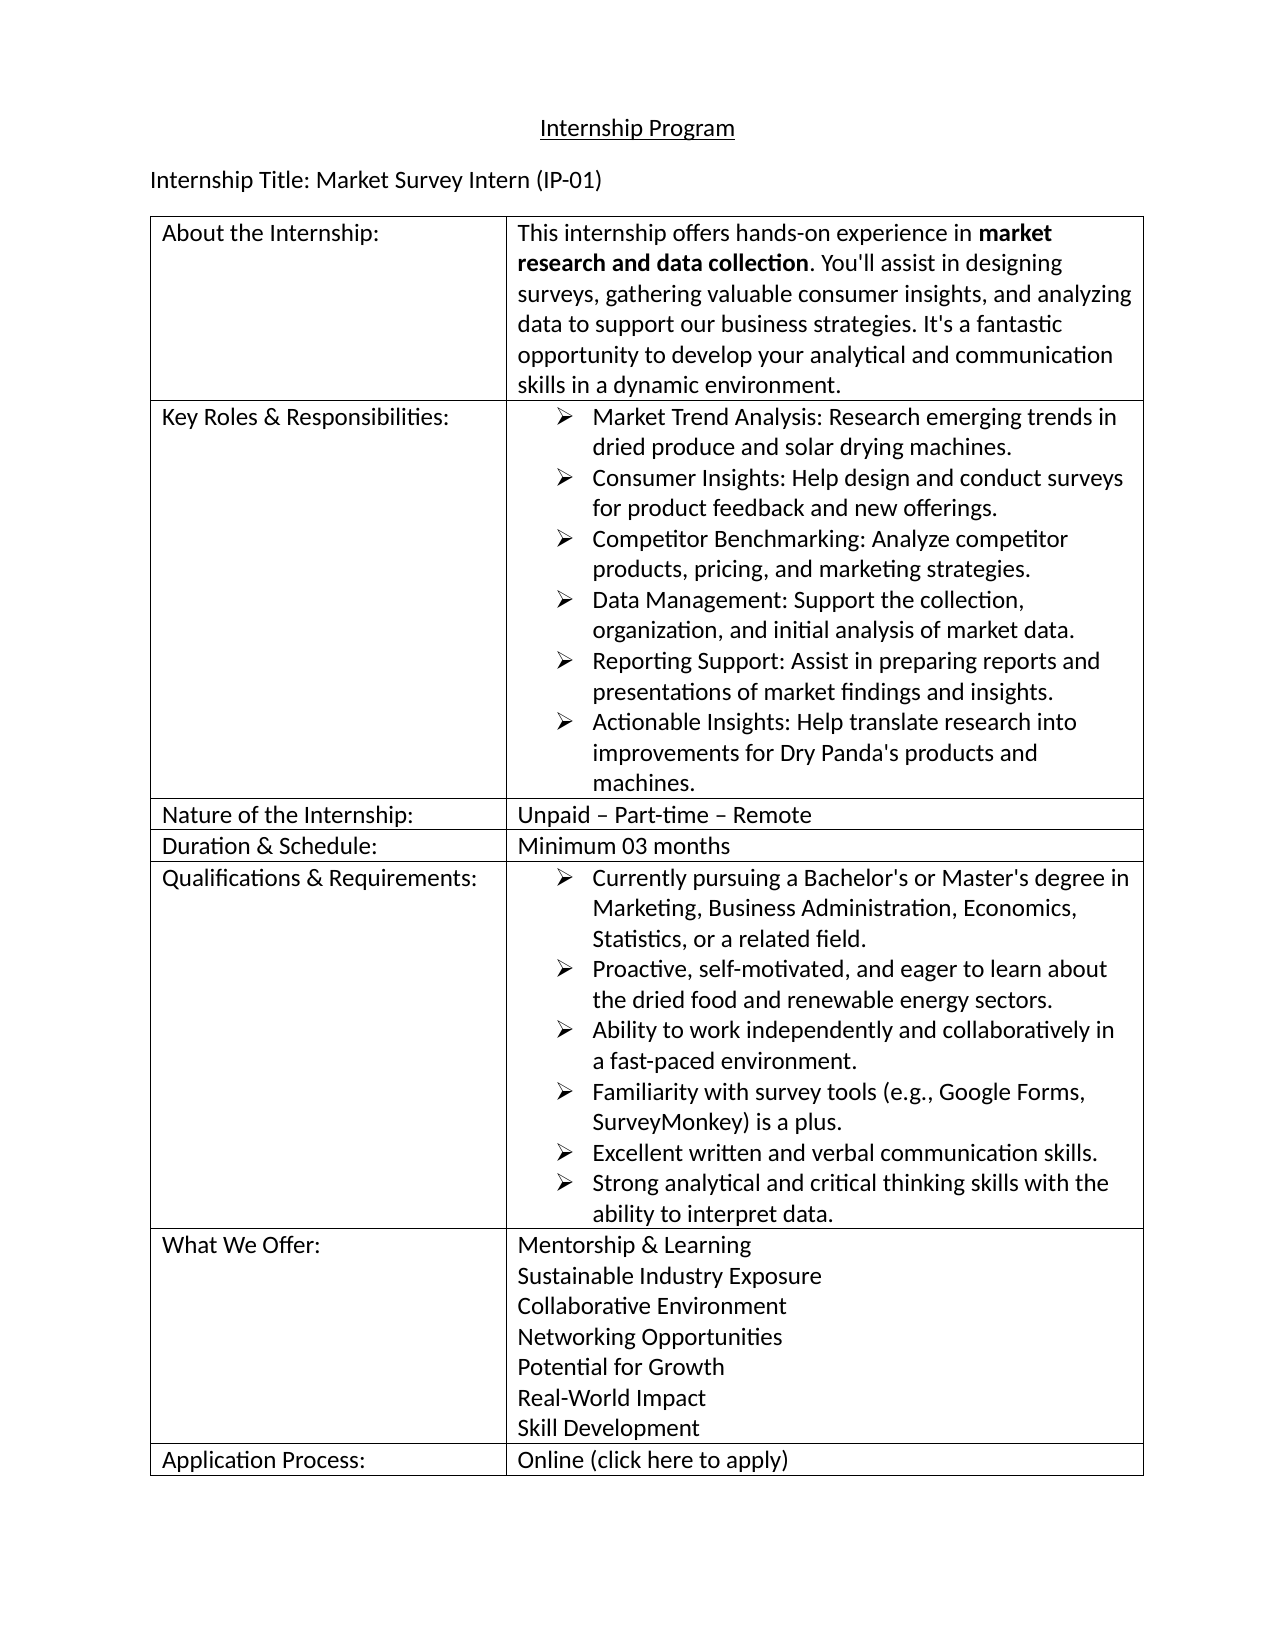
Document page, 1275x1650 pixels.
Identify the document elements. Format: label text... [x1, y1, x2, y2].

table_cell Nature of the Internship: [151, 799, 506, 829]
table_cell Online (click here to apply) [507, 1444, 1143, 1474]
table_header About the Internship: [151, 217, 506, 400]
table_cell What We Offer: [151, 1229, 506, 1443]
table_cell Key Roles & Responsibilities: [151, 401, 506, 798]
table_cell Minimum 03 months [507, 830, 1143, 861]
table_cell Qualifications & Requirements: [151, 862, 506, 1228]
table_cell Application Process: [151, 1444, 506, 1474]
table_cell Unpaid – Part-time – Remote [507, 799, 1143, 829]
table_cell Mentorship & Learning Sustainable Industry Exposure Collaborative Environment Networking Opportunities Potential for Growth Real-World Impact Skill Development [507, 1229, 1143, 1443]
text Internship Title: Market Survey Intern (IP-01) [150, 164, 1125, 195]
table_header This internship offers hands-on experience in market research and data collection. You'll assist in designing surveys, gathering valuable consumer insights, and analyzing data to support our business strategies. It's a fantastic opportunity to develop your analytical and communication skills in a dynamic environment. [507, 217, 1143, 400]
table_cell Duration & Schedule: [151, 830, 506, 861]
text Internship Program [150, 112, 1125, 143]
table_cell Currently pursuing a Bachelor's or Master's degree in Marketing, Business Administration, Economics, Statistics, or a related field. Proactive, self-motivated, and eager to learn about the dried food and renewable energy sectors. Ability to work independently and collaboratively in a fast-paced environment. Familiarity with survey tools (e.g., Google Forms, SurveyMonkey) is a plus. Excellent written and verbal communication skills. Strong analytical and critical thinking skills with the ability to interpret data. [507, 862, 1143, 1228]
table_cell Market Trend Analysis: Research emerging trends in dried produce and solar drying machines. Consumer Insights: Help design and conduct surveys for product feedback and new offerings. Competitor Benchmarking: Analyze competitor products, pricing, and marketing strategies. Data Management: Support the collection, organization, and initial analysis of market data. Reporting Support: Assist in preparing reports and presentations of market findings and insights. Actionable Insights: Help translate research into improvements for Dry Panda's products and machines. [507, 401, 1143, 798]
